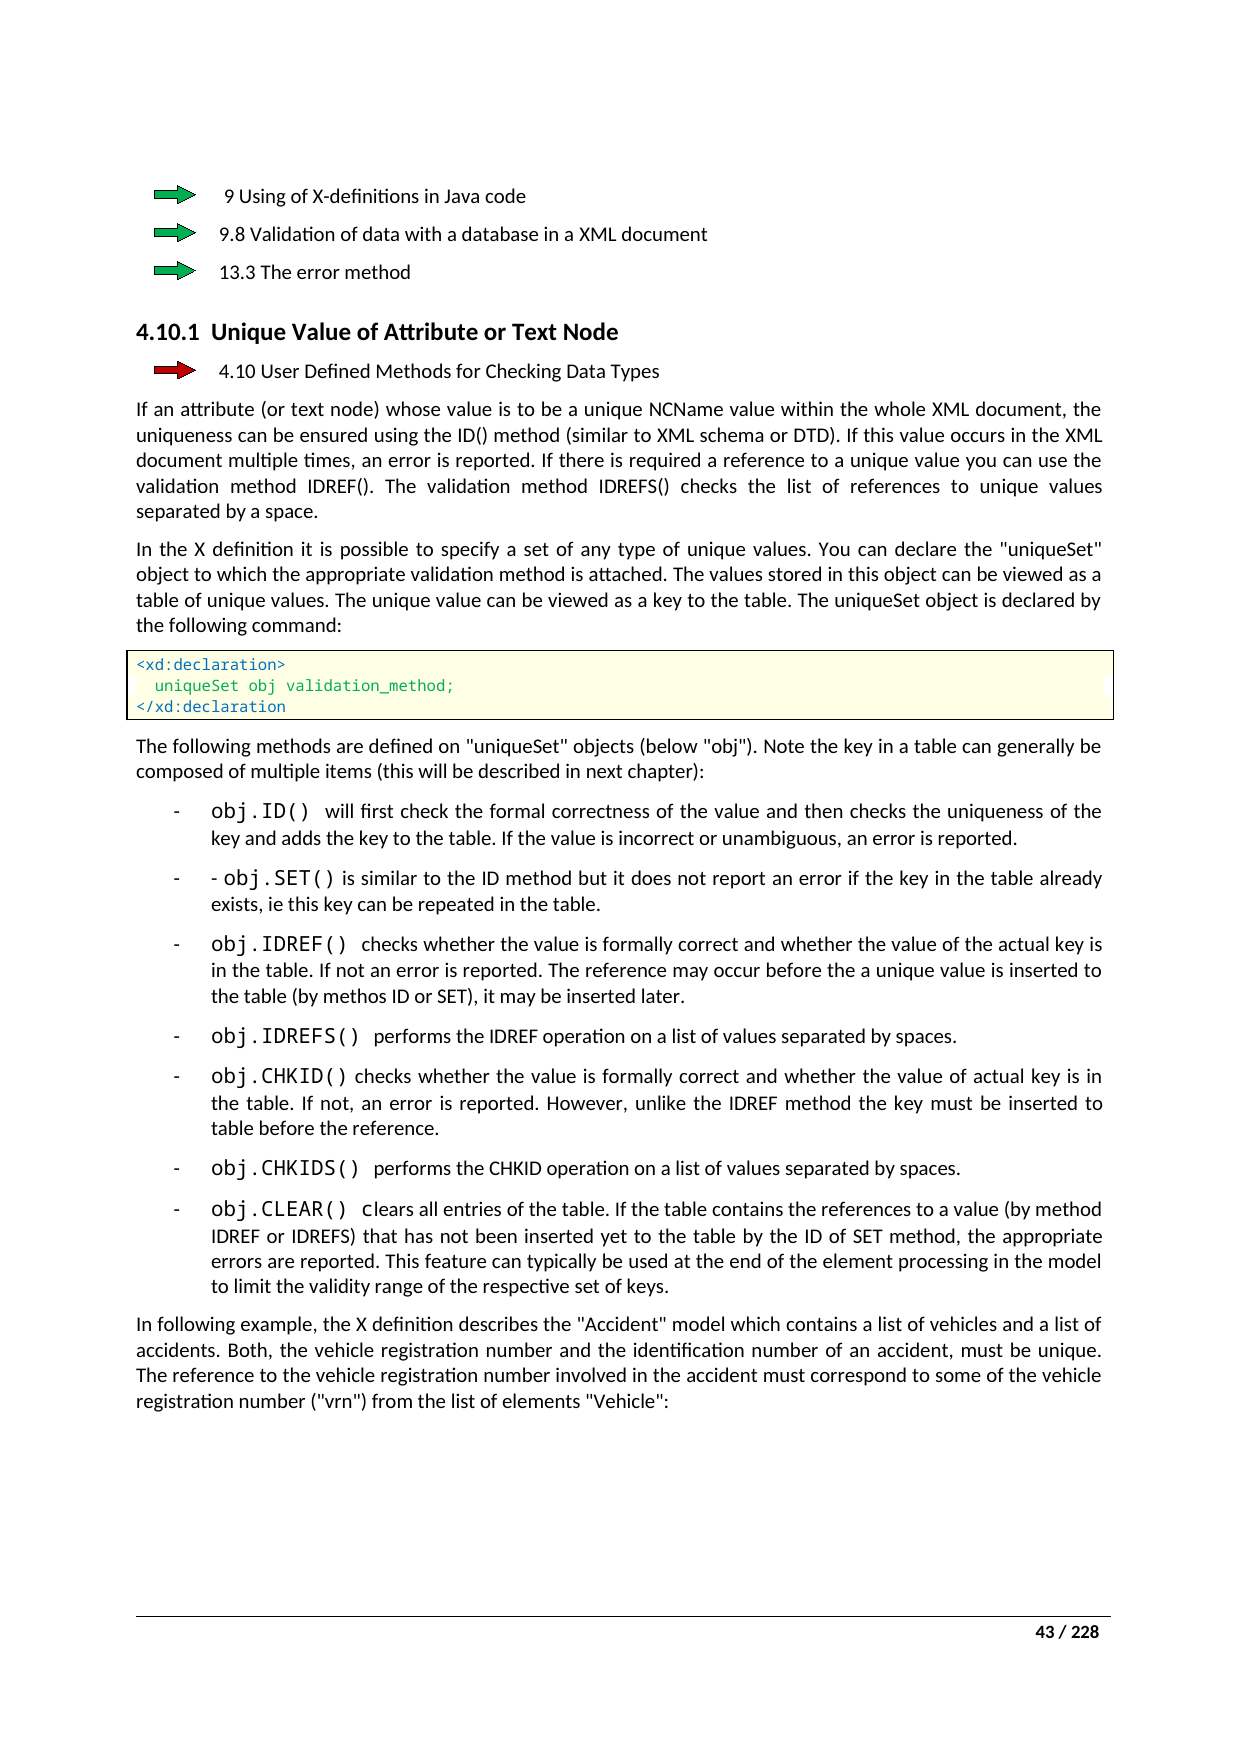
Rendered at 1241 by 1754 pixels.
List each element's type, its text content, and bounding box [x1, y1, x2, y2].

list obj.CHKIDS() performs the CHKID operation on a list of values separated by spaces. [173, 1153, 1104, 1182]
list obj.CLEAR() clears all entries of the table. If the table contains the references to a value (by method IDREF or IDREFS) that has not been inserted yet to the table by the ID of SET method, the appropriate errors are reported. This feature can typically be used at the end of the element processing in the model to limit the validity range of the respective set of keys. [173, 1194, 1104, 1299]
text In following example, the X definition describes the "Accident" model which contains a list of vehicles and a list of accidents. Both, the vehicle registration number and the identification number of an accident, must be unique. The reference to the vehicle registration number involved in the accident must correspond to some of the vehicle registration number ("vrn") from the list of elements "Vehicle": [136, 1312, 1104, 1413]
list obj.IDREFS() performs the IDREF operation on a list of values separated by spaces. [173, 1021, 1104, 1049]
text In the X definition it is possible to specify a set of any type of unique values. You can declare the "uniqueSet" object to which the appropriate validation method is attached. The values stored in this object can be viewed as a table of unique values. The unique value can be viewed as a key to the table. The uniqueSet object is declared by the following command: [136, 536, 1104, 638]
text 13.3 The error method [136, 259, 1104, 284]
text If an attribute (or text node) whose value is to be a unique NCName value within the whole XML document, the uniqueness can be ensured using the ID() method (similar to XML schema or DTD). If this value occurs in the XML document multiple times, an error is reported. If there is required a reference to a unique value you can use the validation method IDREF(). The validation method IDREFS() checks the list of references to unique values separated by a space. [136, 397, 1104, 524]
list - obj.SET() is similar to the ID method but it does not report an error if the key in the table already exists, ie this key can be repeated in the table. [173, 863, 1104, 916]
text <xd:declaration> [128, 651, 1113, 675]
text The following methods are defined on "uniqueSet" objects (below "obj"). Note the key in a table can generally be composed of multiple items (this will be described in next chapter): [136, 733, 1104, 784]
text 9.8 Validation of data with a database in a XML document [136, 221, 1104, 247]
list obj.CHKID() checks whether the value is formally correct and whether the value of actual key is in the table. If not, an error is reported. However, unlike the IDREF method the key must be inserted to table before the reference. [173, 1062, 1104, 1141]
text 4.10 User Defined Methods for Checking Data Types [136, 359, 1104, 384]
list obj.ID() will first check the formal correctness of the value and then checks the uniqueness of the key and adds the key to the table. If the value is incorrect or unambiguous, an error is reported. [173, 796, 1104, 850]
text uniqueSet obj validation_method; [136, 675, 1104, 693]
text 9 Using of X-definitions in Java code [136, 183, 1104, 209]
subtitle Unique Value of Attribute or Text Node [136, 316, 1104, 346]
list obj.IDREF() checks whether the value is formally correct and whether the value of the actual key is in the table. If not an error is reported. The reference may occur before the a unique value is inserted to the table (by methos ID or SET), it may be inserted later. [173, 929, 1104, 1008]
text </xd:declaration [128, 693, 1113, 719]
